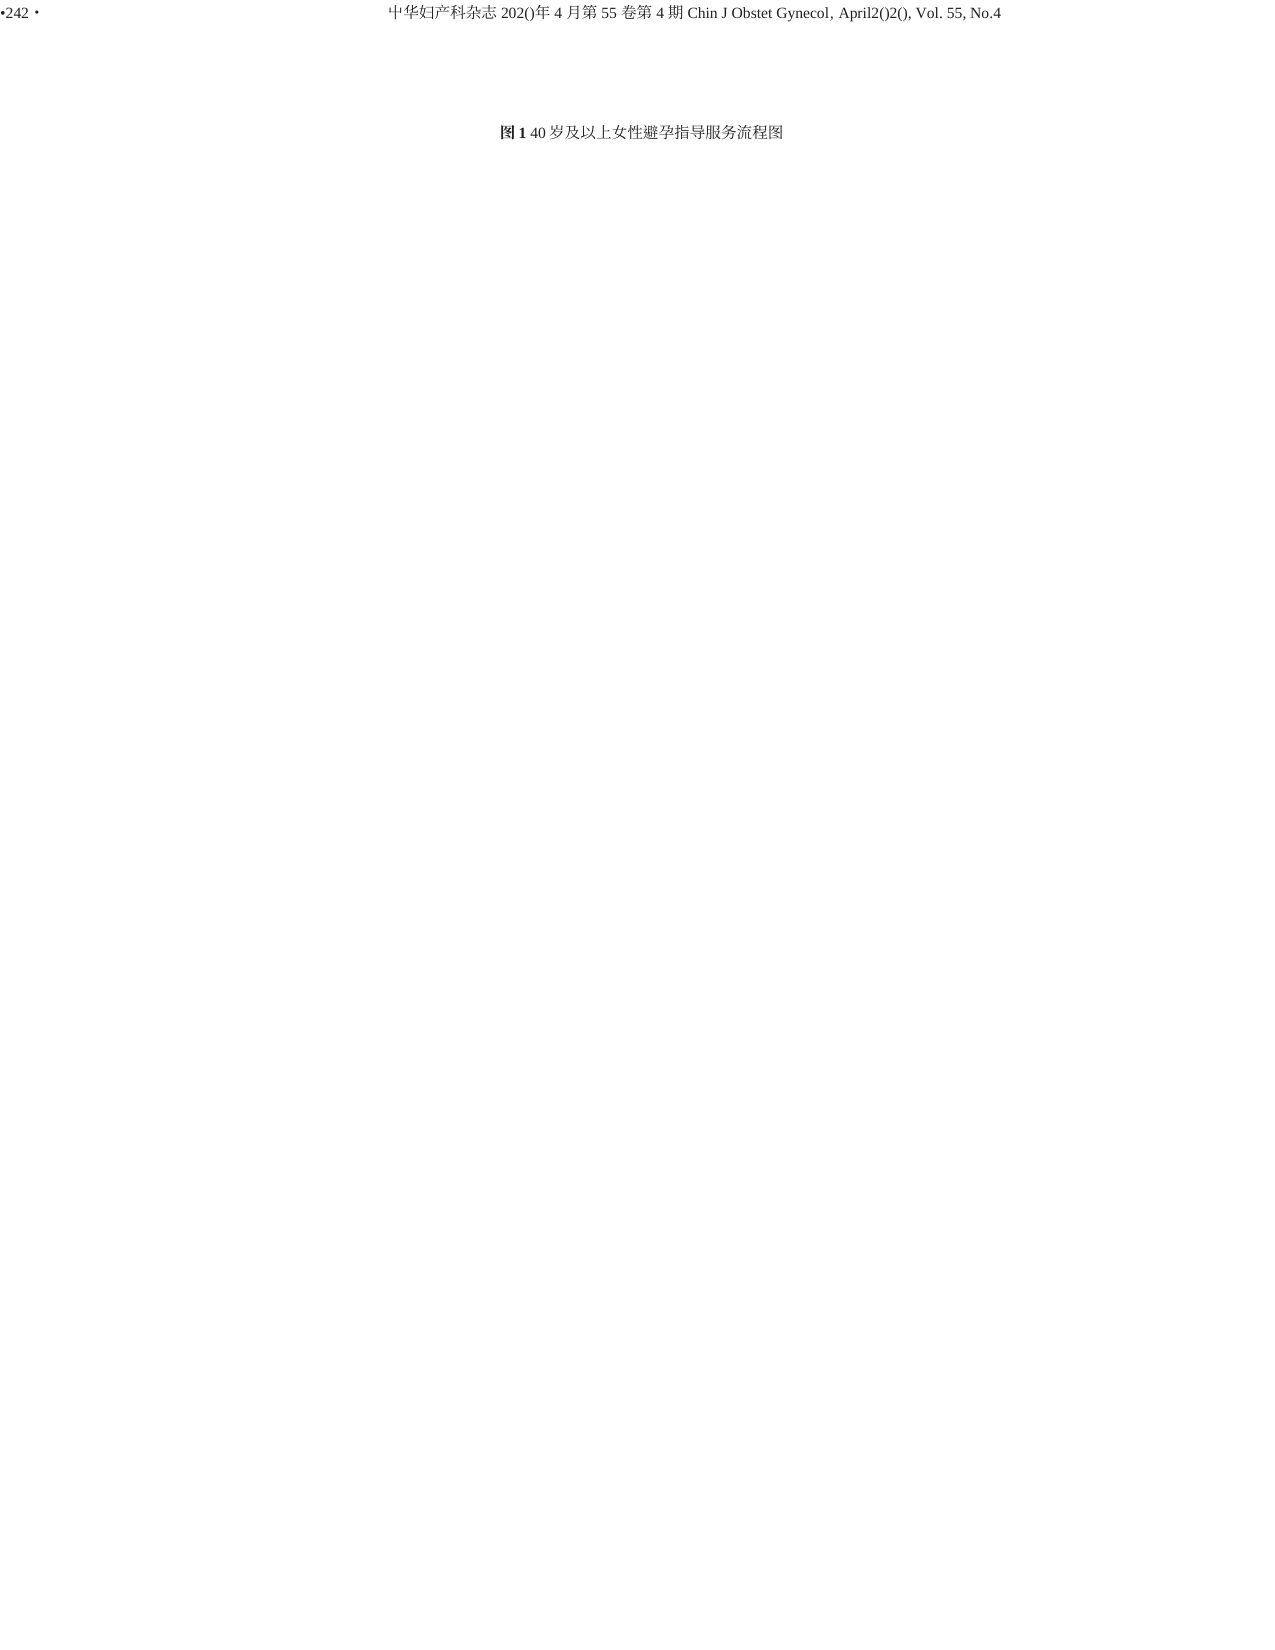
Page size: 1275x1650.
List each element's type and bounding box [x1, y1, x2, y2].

text [131, 116, 1151, 144]
